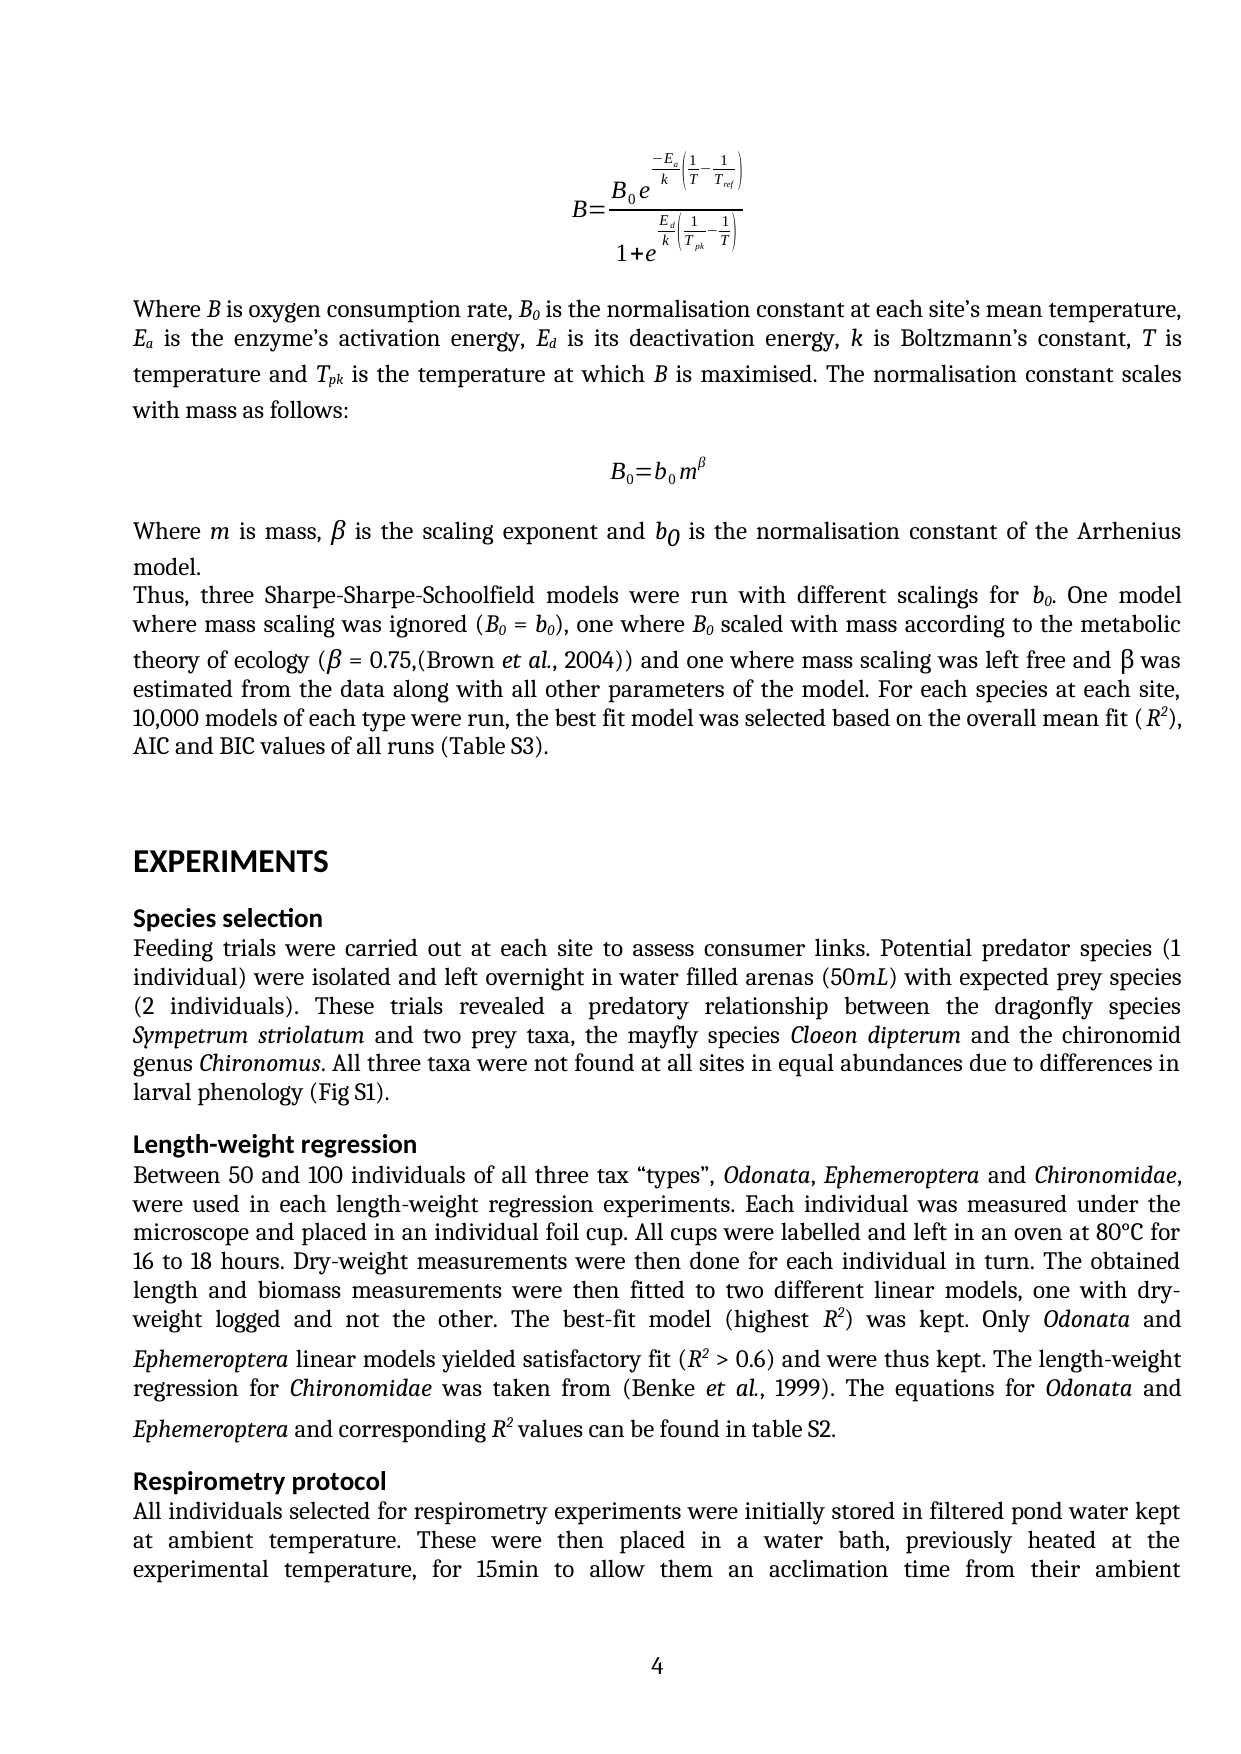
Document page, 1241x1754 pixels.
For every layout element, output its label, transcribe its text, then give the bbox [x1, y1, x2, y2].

subtitle EXPERIMENTS [133, 840, 1182, 881]
text Where m is mass, β is the scaling exponent and b0 is the normalisation constant of the Arrhenius model. [133, 517, 1182, 581]
subtitle Length-weight regression [133, 1128, 1182, 1161]
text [133, 1497, 1182, 1583]
subtitle Respirometry protocol [133, 1464, 1182, 1497]
text Between 50 and 100 individuals of all three tax “types”, Odonata, Ephemeroptera and Chironomidae, were used in each length-weight regression experiments. Each individual was measured under the microscope and placed in an individual foil cup. All cups were labelled and left in an oven at 80°C for 16 to 18 hours. Dry-weight measurements were then done for each individual in turn. The obtained length and biomass measurements were then fitted to two different linear models, one with dry-weight logged and not the other. The best-fit model (highest R2) was kept. Only Odonata and Ephemeroptera linear models yielded satisfactory fit (R2 > 0.6) and were thus kept. The length-weight regression for Chironomidae was taken from (Benke et al., 1999). The equations for Odonata and Ephemeroptera and corresponding R2 values can be found in table S2. [133, 1161, 1182, 1443]
subtitle Species selection [133, 901, 1182, 934]
text Where B is oxygen consumption rate, B0 is the normalisation constant at each site’s mean temperature, Ea is the enzyme’s activation energy, Ed is its deactivation energy, k is Boltzmann’s constant, T is temperature and Tpk is the temperature at which B is maximised. The normalisation constant scales with mass as follows: [133, 295, 1182, 424]
text Thus, three Sharpe-Sharpe-Schoolfield models were run with different scalings for b0. One model where mass scaling was ignored (B0 = b0), one where B0 scaled with mass according to the metabolic theory of ecology (β = 0.75,(Brown et al., 2004)) and one where mass scaling was left free and β was estimated from the data along with all other parameters of the model. For each species at each site, 10,000 models of each type were run, the best fit model was selected based on the overall mean fit (R2), AIC and BIC values of all runs (Table S3). [133, 581, 1182, 761]
text Feeding trials were carried out at each site to assess consumer links. Potential predator species (1 individual) were isolated and left overnight in water filled arenas (50mL) with expected prey species (2 individuals). These trials revealed a predatory relationship between the dragonfly species Sympetrum striolatum and two prey taxa, the mayfly species Cloeon dipterum and the chironomid genus Chironomus. All three taxa were not found at all sites in equal abundances due to differences in larval phenology (Fig S1). [133, 934, 1182, 1107]
